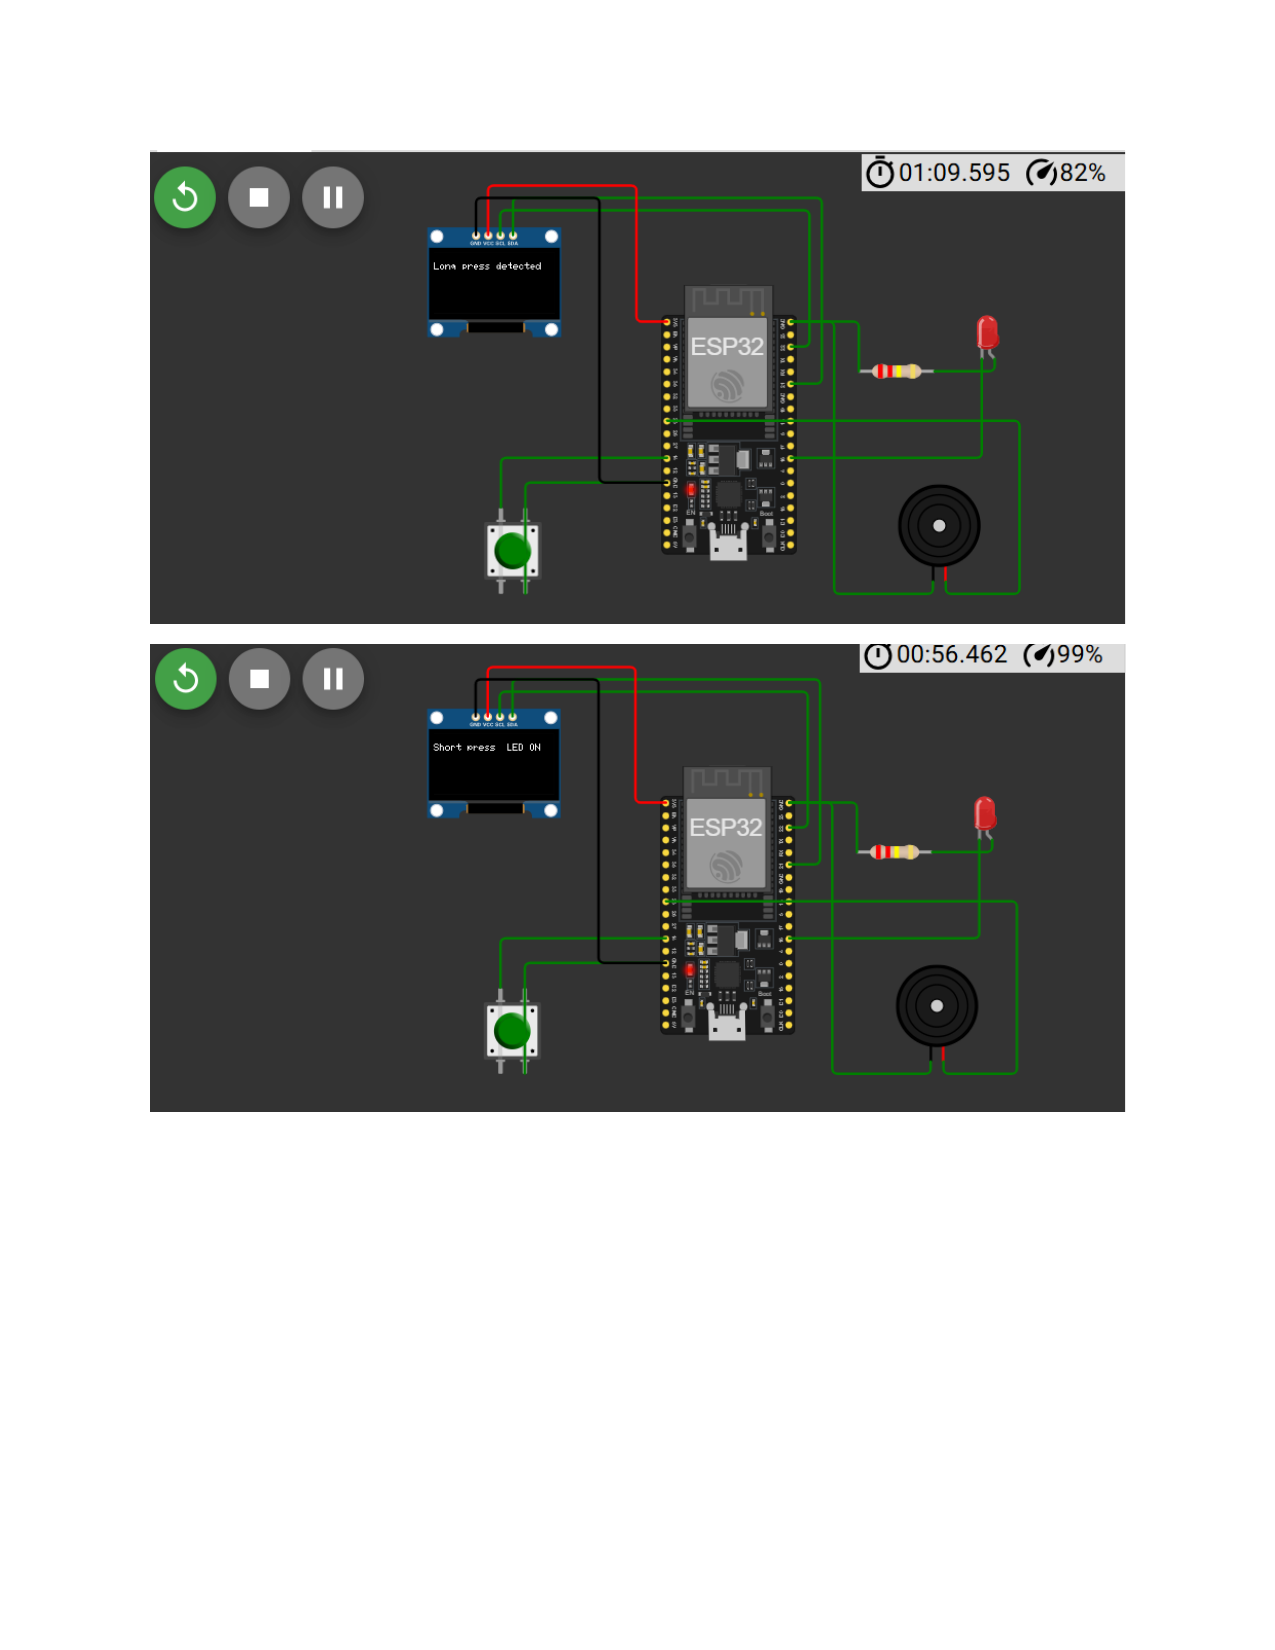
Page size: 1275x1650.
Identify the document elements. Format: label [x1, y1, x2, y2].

picture [150, 644, 1125, 1112]
picture [150, 150, 1125, 624]
